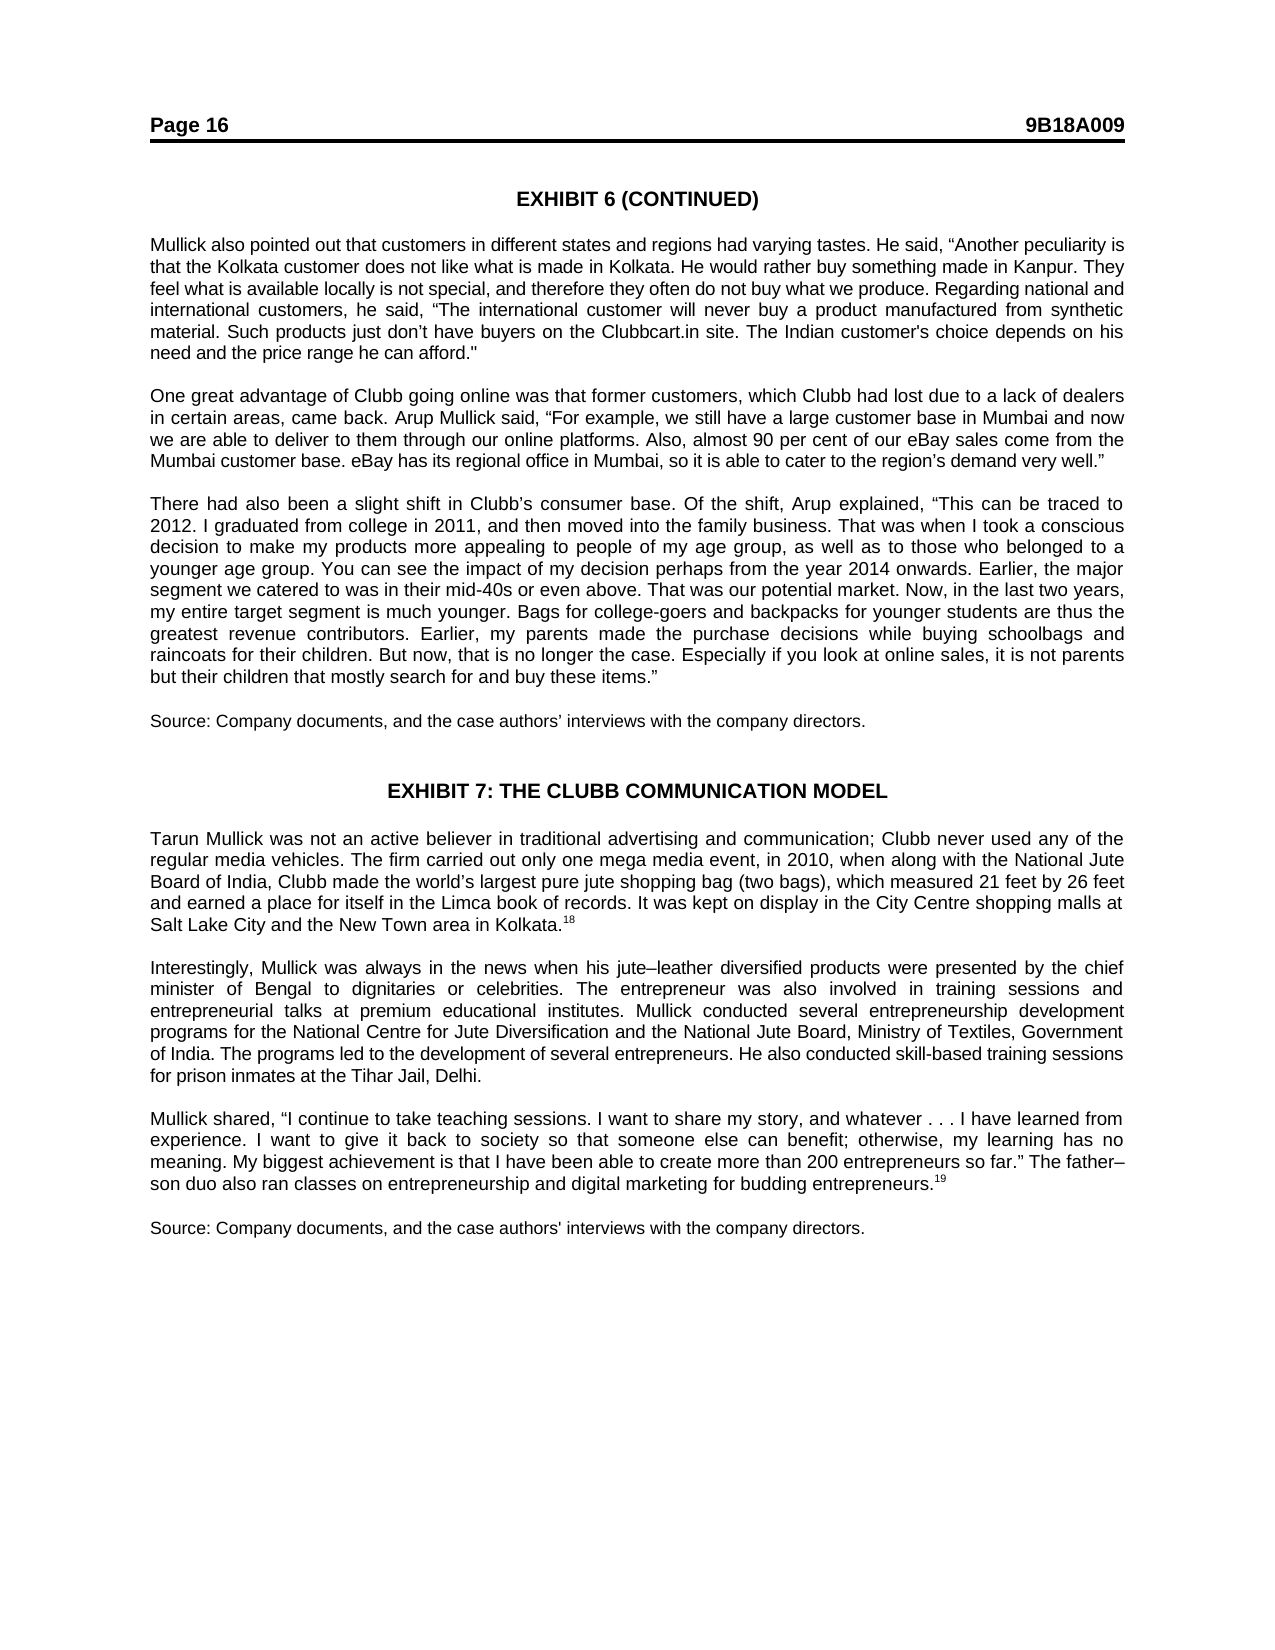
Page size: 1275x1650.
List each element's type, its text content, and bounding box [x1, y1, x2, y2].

text One great advantage of Clubb going online was that former customers, which Clubb had lost due to a lack of dealers in certain areas, came back. Arup Mullick said, “For example, we still have a large customer base in Mumbai and now we are able to deliver to them through our online platforms. Also, almost 90 per cent of our eBay sales come from the Mumbai customer base. eBay has its regional office in Mumbai, so it is able to cater to the region’s demand very well.” [150, 385, 1125, 471]
text There had also been a slight shift in Clubb’s consumer base. Of the shift, Arup explained, “This can be traced to 2012. I graduated from college in 2011, and then moved into the family business. That was when I took a conscious decision to make my products more appealing to people of my age group, as well as to those who belonged to a younger age group. You can see the impact of my decision perhaps from the year 2014 onwards. Earlier, the major segment we catered to was in their mid-40s or even above. That was our potential market. Now, in the last two years, my entire target segment is much younger. Bags for college-goers and backpacks for younger students are thus the greatest revenue contributors. Earlier, my parents made the purchase decisions while buying schoolbags and raincoats for their children. But now, that is no longer the case. Especially if you look at online sales, it is not parents but their children that mostly search for and buy these items.” [150, 493, 1125, 687]
text Source: Company documents, and the case authors’ interviews with the company directors. [150, 711, 1125, 731]
text Mullick shared, “I continue to take teaching sessions. I want to share my story, and whatever . . . I have learned from experience. I want to give it back to society so that someone else can benefit; otherwise, my learning has no meaning. My biggest achievement is that I have been able to create more than 200 entrepreneurs so far.” The father–son duo also ran classes on entrepreneurship and digital marketing for budding entrepreneurs. [150, 1108, 1125, 1194]
subtitle Exhibit 7: THE CLUBB COMMUNICATION MODEL [150, 779, 1125, 803]
subtitle Exhibit 6 (continued) [150, 186, 1125, 210]
text Tarun Mullick was not an active believer in traditional advertising and communication; Clubb never used any of the regular media vehicles. The firm carried out only one mega media event, in 2010, when along with the National Jute Board of India, Clubb made the world’s largest pure jute shopping bag (two bags), which measured 21 feet by 26 feet and earned a place for itself in the Limca book of records. It was kept on display in the City Centre shopping malls at Salt Lake City and the New Town area in Kolkata. [150, 827, 1125, 935]
text Mullick also pointed out that customers in different states and regions had varying tastes. He said, “Another peculiarity is that the Kolkata customer does not like what is made in Kolkata. He would rather buy something made in Kanpur. They feel what is available locally is not special, and therefore they often do not buy what we produce. Regarding national and international customers, he said, “The international customer will never buy a product manufactured from synthetic material. Such products just don’t have buyers on the Clubbcart.in site. The Indian customer's choice depends on his need and the price range he can afford." [150, 234, 1125, 364]
text Source: Company documents, and the case authors' interviews with the company directors. [150, 1218, 1125, 1238]
text Interestingly, Mullick was always in the news when his jute–leather diversified products were presented by the chief minister of Bengal to dignitaries or celebrities. The entrepreneur was also involved in training sessions and entrepreneurial talks at premium educational institutes. Mullick conducted several entrepreneurship development programs for the National Centre for Jute Diversification and the National Jute Board, Ministry of Textiles, Government of India. The programs led to the development of several entrepreneurs. He also conducted skill-based training sessions for prison inmates at the Tihar Jail, Delhi. [150, 957, 1125, 1086]
